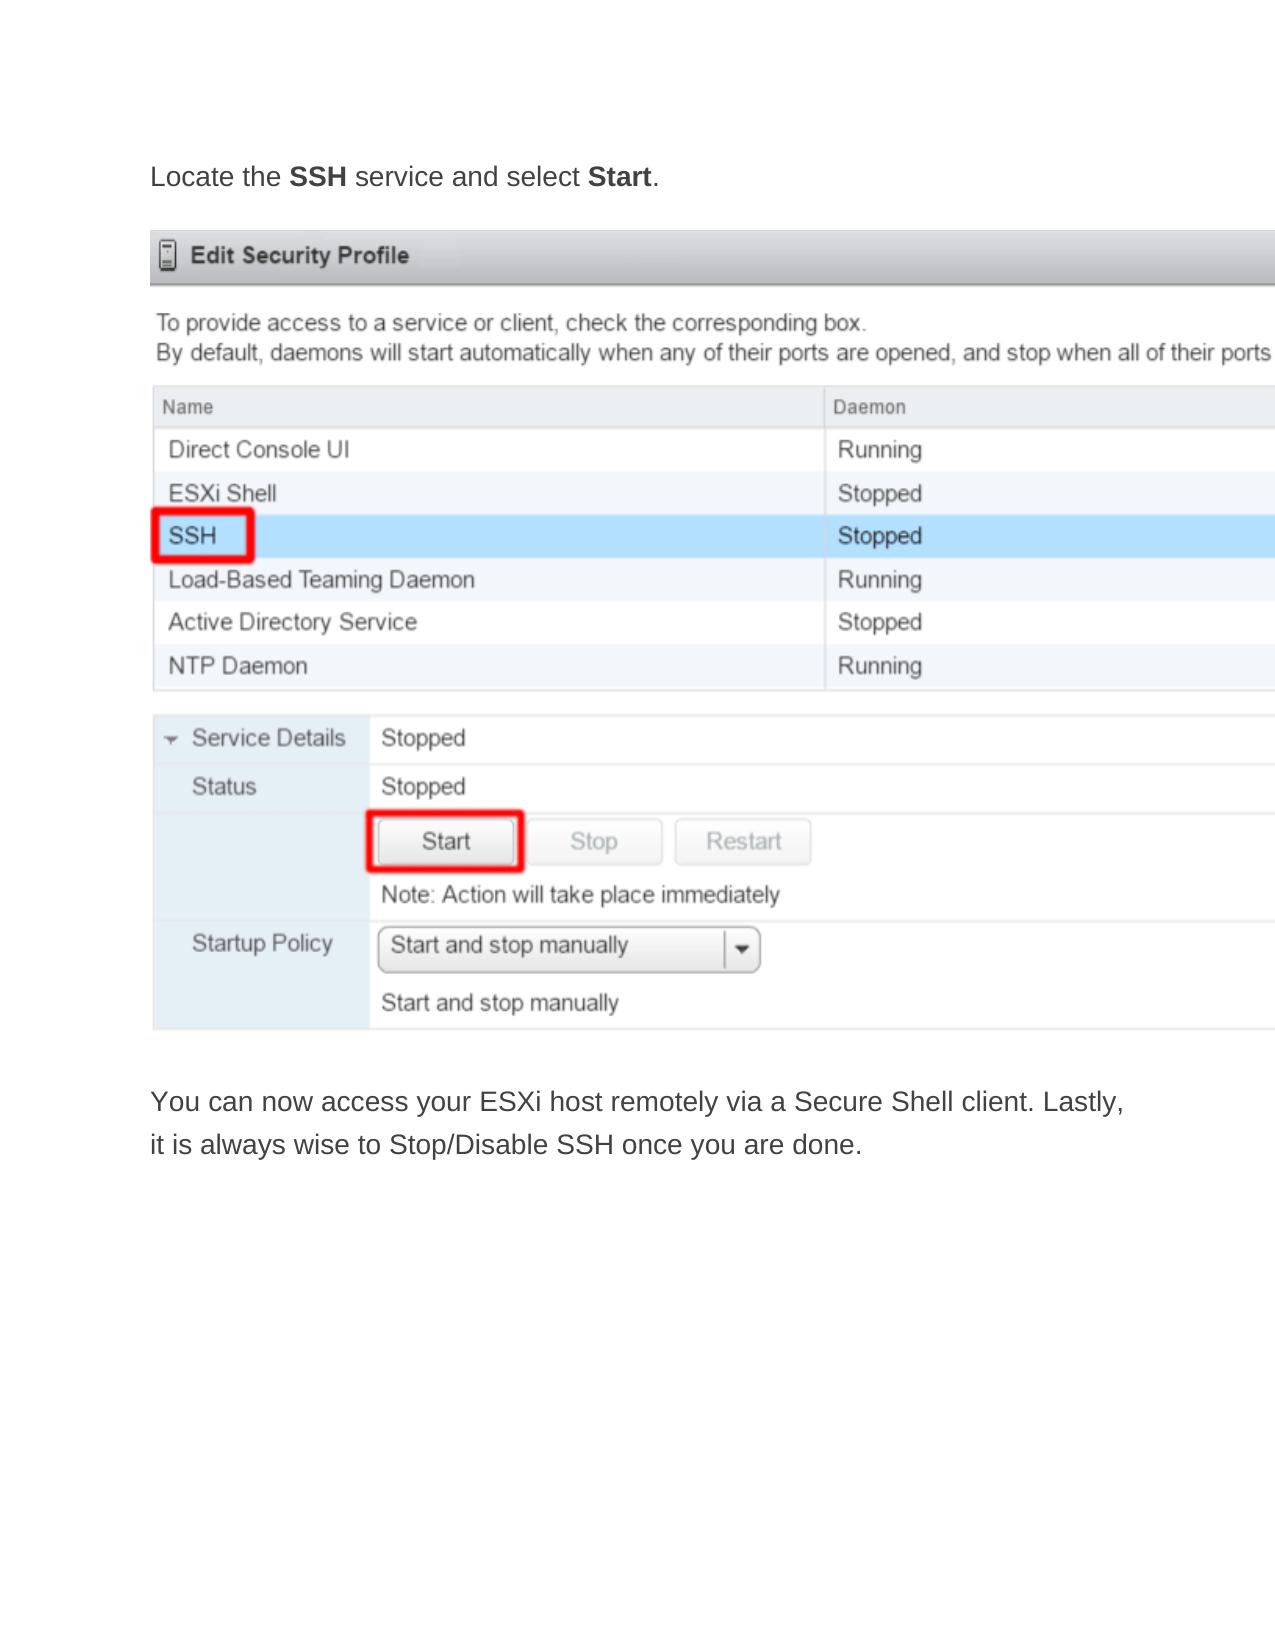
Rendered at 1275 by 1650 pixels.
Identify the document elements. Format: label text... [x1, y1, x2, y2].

text You can now access your ESXi host remotely via a Secure Shell client. Lastly, it is always wise to Stop/Disable SSH once you are done. [150, 1075, 1125, 1160]
picture [150, 230, 1275, 1038]
text Locate the SSH service and select Start. [150, 150, 1125, 192]
